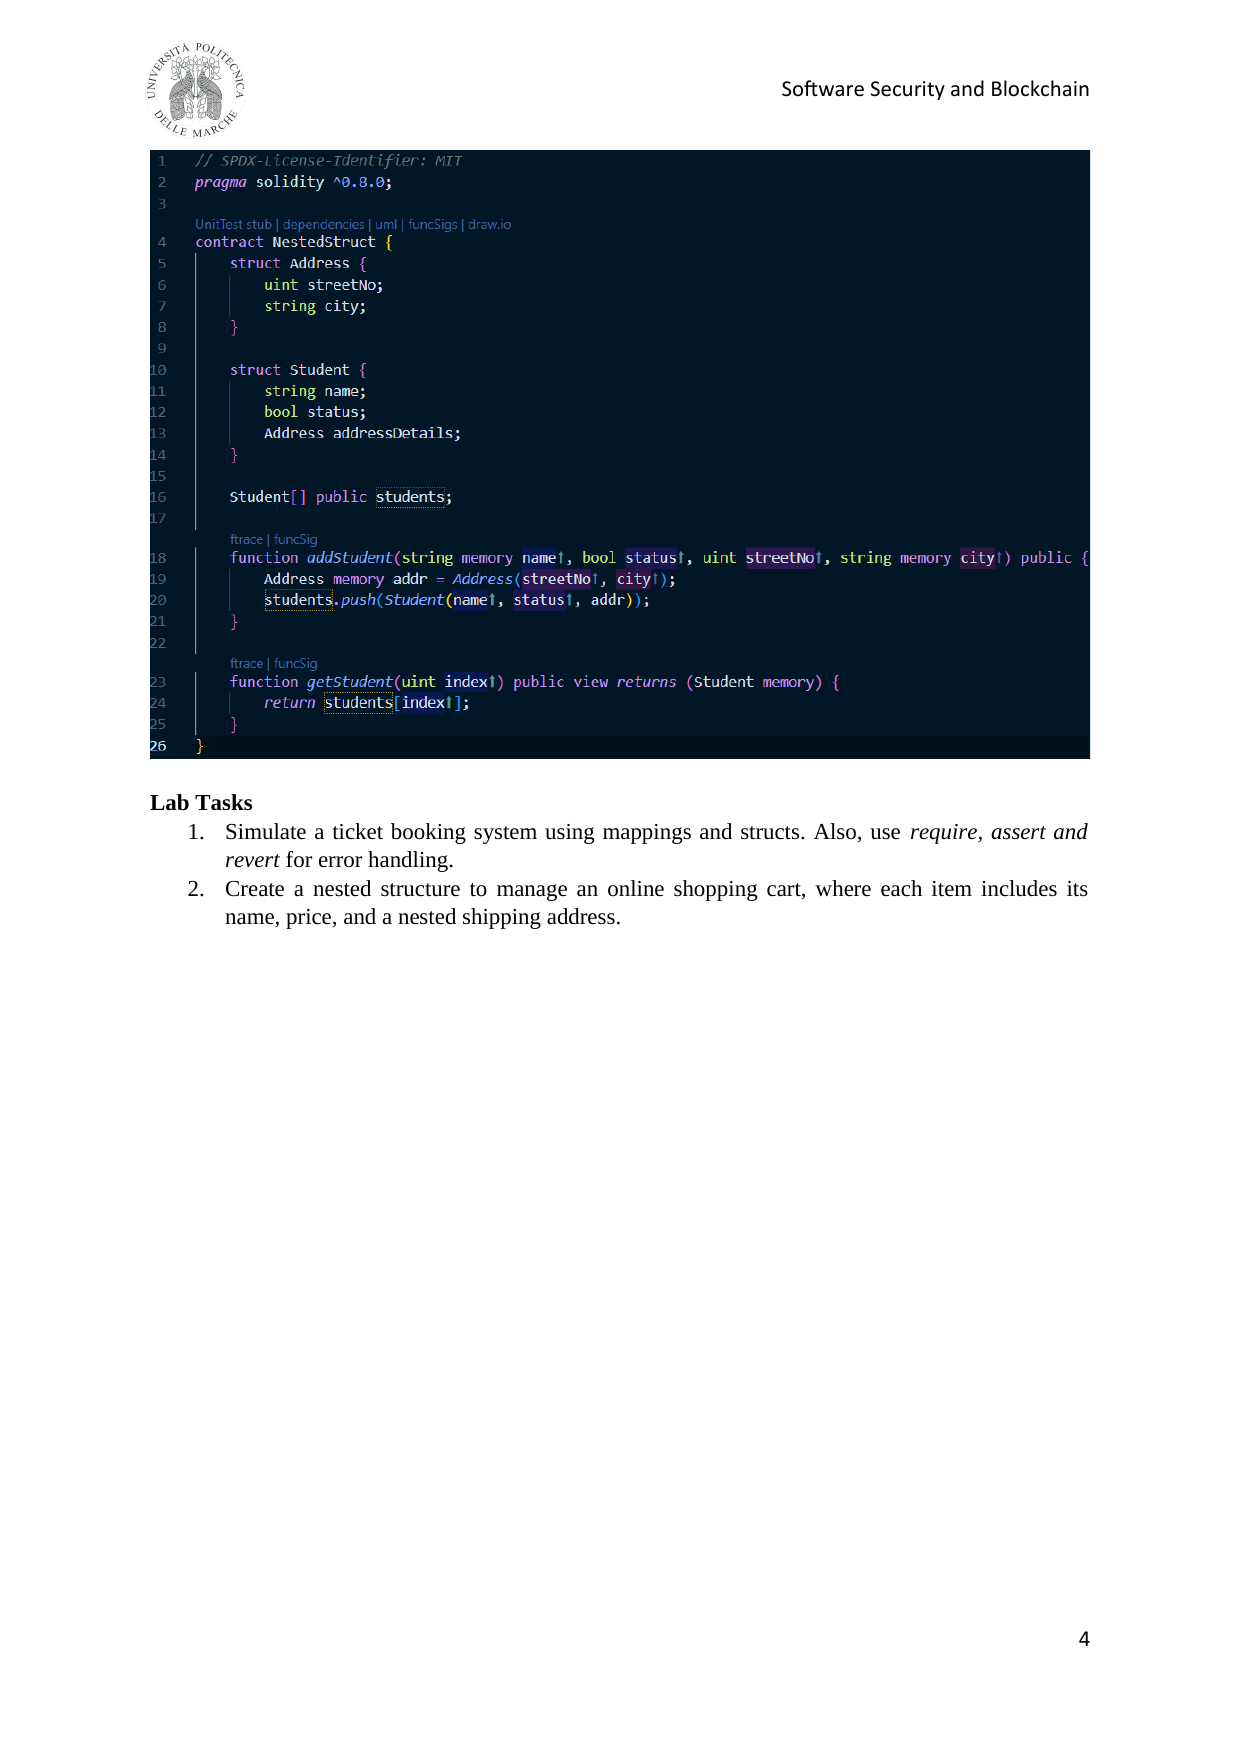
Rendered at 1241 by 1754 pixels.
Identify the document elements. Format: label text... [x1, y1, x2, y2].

list Create a nested structure to manage an online shopping cart, where each item includes its name, price, and a nested shipping address. [187, 875, 1090, 929]
picture [145, 41, 245, 139]
picture [150, 150, 1091, 759]
list Simulate a ticket booking system using mappings and structs. Also, use require, assert and revert for error handling. [187, 818, 1090, 873]
text Lab Tasks [150, 789, 1090, 816]
